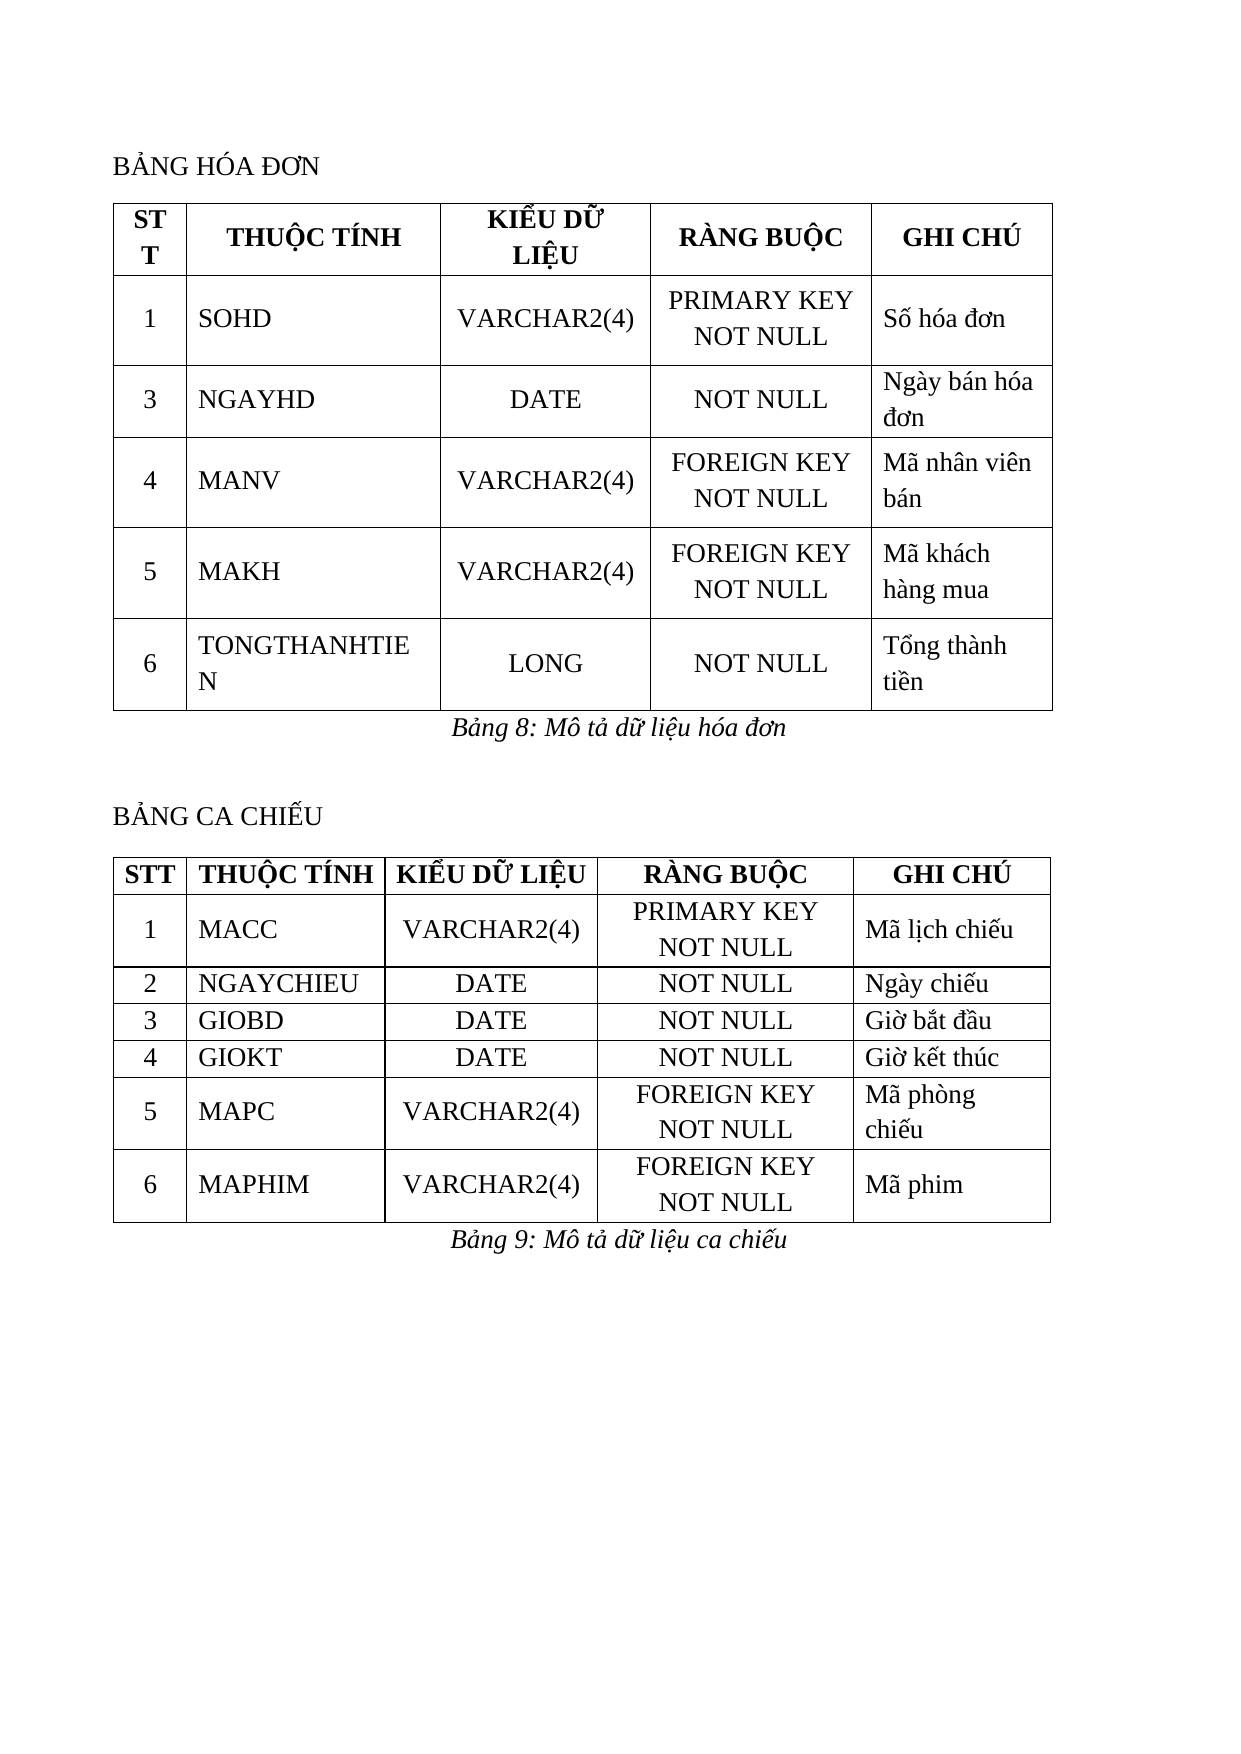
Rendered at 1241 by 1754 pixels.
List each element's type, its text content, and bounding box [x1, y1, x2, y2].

table_cell SOHD [187, 276, 440, 364]
table_cell NGAYHD [187, 366, 440, 437]
table_cell 4 [114, 438, 186, 527]
table_cell Ngày bán hóa đơn [872, 366, 1052, 437]
table_cell NOT NULL [598, 1004, 853, 1040]
text Bảng 8: Mô tả dữ liệu hóa đơn [112, 711, 1128, 742]
text BẢNG HÓA ĐƠN [112, 150, 1128, 181]
table_cell FOREIGN KEY NOT NULL [651, 438, 871, 527]
table_cell FOREIGN KEY NOT NULL [598, 1150, 853, 1222]
table_header RÀNG BUỘC [598, 858, 853, 894]
table_cell FOREIGN KEY NOT NULL [598, 1078, 853, 1149]
table_cell DATE [386, 968, 597, 1003]
table_cell PRIMARY KEY NOT NULL [651, 276, 871, 364]
table_cell Mã phòng chiếu [854, 1078, 1050, 1149]
table_header RÀNG BUỘC [651, 204, 871, 275]
table_cell Mã nhân viên bán [872, 438, 1052, 527]
table_header GHI CHÚ [854, 858, 1050, 894]
table_cell DATE [386, 1004, 597, 1040]
table_cell Ngày chiếu [854, 968, 1050, 1003]
table_cell GIOKT [187, 1041, 384, 1077]
table_cell 3 [114, 366, 186, 437]
table_cell Mã khách hàng mua [872, 528, 1052, 618]
table_cell MACC [187, 895, 384, 966]
table_cell MAPHIM [187, 1150, 384, 1222]
table_cell MANV [187, 438, 440, 527]
table_cell 5 [114, 1078, 186, 1149]
text BẢNG CA CHIẾU [112, 801, 1128, 832]
table_cell 6 [114, 619, 186, 710]
table_cell Tổng thành tiền [872, 619, 1052, 710]
table_header THUỘC TÍNH [187, 858, 384, 894]
table_header KIỂU DỮ LIỆU [386, 858, 597, 894]
table_cell DATE [386, 1041, 597, 1077]
table_cell VARCHAR2(4) [441, 528, 650, 618]
table_cell 6 [114, 1150, 186, 1222]
table_header THUỘC TÍNH [187, 204, 440, 275]
table_cell LONG [441, 619, 650, 710]
text Bảng 9: Mô tả dữ liệu ca chiếu [112, 1223, 1128, 1254]
table_cell NOT NULL [651, 619, 871, 710]
table_cell MAKH [187, 528, 440, 618]
table_cell NGAYCHIEU [187, 968, 384, 1003]
table_cell Giờ kết thúc [854, 1041, 1050, 1077]
table_cell FOREIGN KEY NOT NULL [651, 528, 871, 618]
table_header STT [114, 204, 186, 275]
table_cell VARCHAR2(4) [386, 1078, 597, 1149]
table_cell NOT NULL [598, 968, 853, 1003]
table_cell VARCHAR2(4) [386, 895, 597, 966]
table_cell DATE [441, 366, 650, 437]
table_cell Giờ bắt đầu [854, 1004, 1050, 1040]
table_cell Mã lịch chiếu [854, 895, 1050, 966]
table_cell NOT NULL [651, 366, 871, 437]
table_cell VARCHAR2(4) [441, 276, 650, 364]
table_cell 5 [114, 528, 186, 618]
table_cell PRIMARY KEY NOT NULL [598, 895, 853, 966]
table_cell 1 [114, 276, 186, 364]
table_header KIỂU DỮ LIỆU [441, 204, 650, 275]
table_cell 2 [114, 968, 186, 1003]
table_cell Mã phim [854, 1150, 1050, 1222]
table_cell VARCHAR2(4) [441, 438, 650, 527]
table_cell 4 [114, 1041, 186, 1077]
table_header GHI CHÚ [872, 204, 1052, 275]
table_cell MAPC [187, 1078, 384, 1149]
table_cell 1 [114, 895, 186, 966]
table_cell TONGTHANHTIEN [187, 619, 440, 710]
table_cell NOT NULL [598, 1041, 853, 1077]
table_cell 3 [114, 1004, 186, 1040]
table_cell VARCHAR2(4) [386, 1150, 597, 1222]
table_cell GIOBD [187, 1004, 384, 1040]
table_cell Số hóa đơn [872, 276, 1052, 364]
table_header STT [114, 858, 186, 894]
